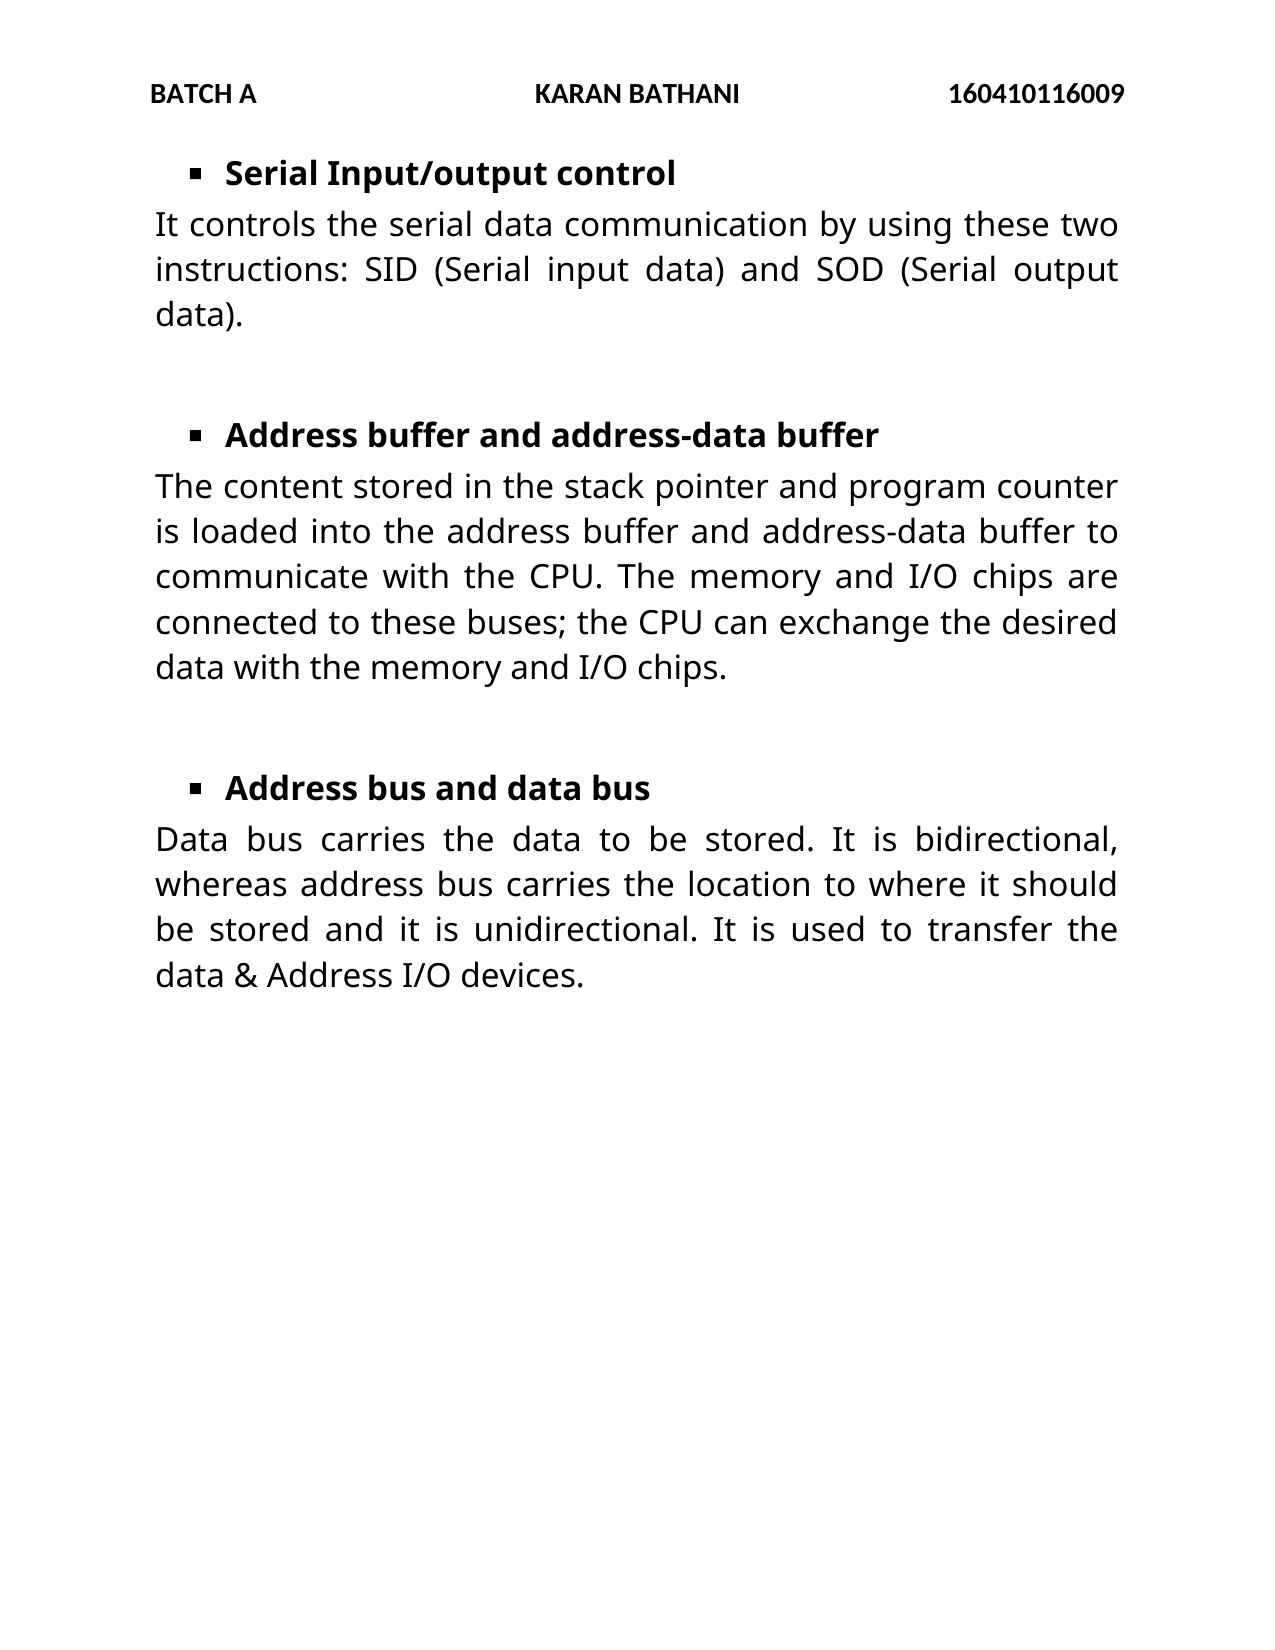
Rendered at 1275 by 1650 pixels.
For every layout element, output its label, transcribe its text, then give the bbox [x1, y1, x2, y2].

text Data bus carries the data to be stored. It is bidirectional, whereas address bus carries the location to where it should be stored and it is unidirectional. It is used to transfer the data & Address I/O devices. [155, 815, 1120, 997]
list Address bus and data bus [187, 765, 1120, 810]
list Serial Input/output control [187, 150, 1120, 195]
list Address buffer and address-data buffer [187, 412, 1120, 457]
text The content stored in the stack pointer and program counter is loaded into the address buffer and address-data buffer to communicate with the CPU. The memory and I/O chips are connected to these buses; the CPU can exchange the desired data with the memory and I/O chips. [155, 462, 1120, 689]
text It controls the serial data communication by using these two instructions: SID (Serial input data) and SOD (Serial output data). [155, 200, 1120, 337]
